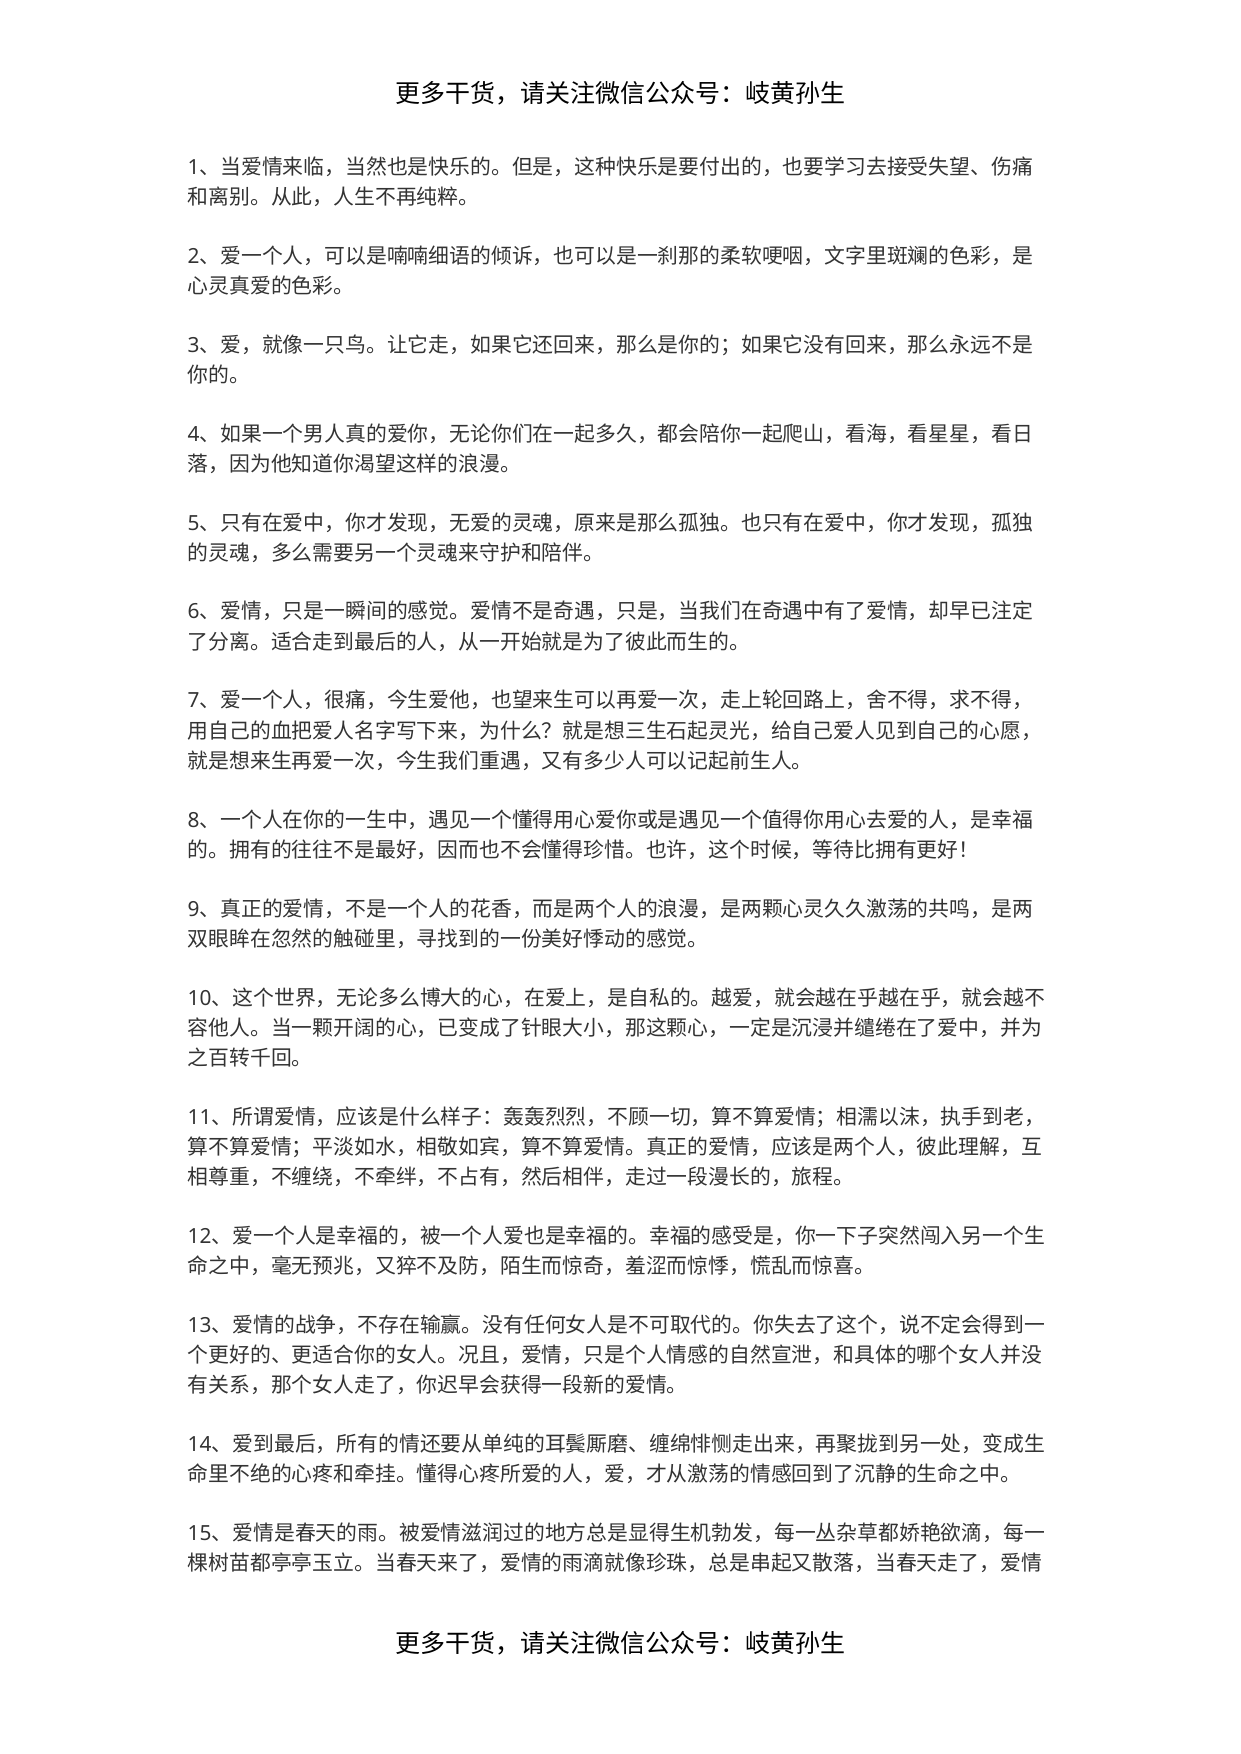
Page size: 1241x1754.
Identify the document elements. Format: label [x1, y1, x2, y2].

text [187, 150, 1053, 1577]
